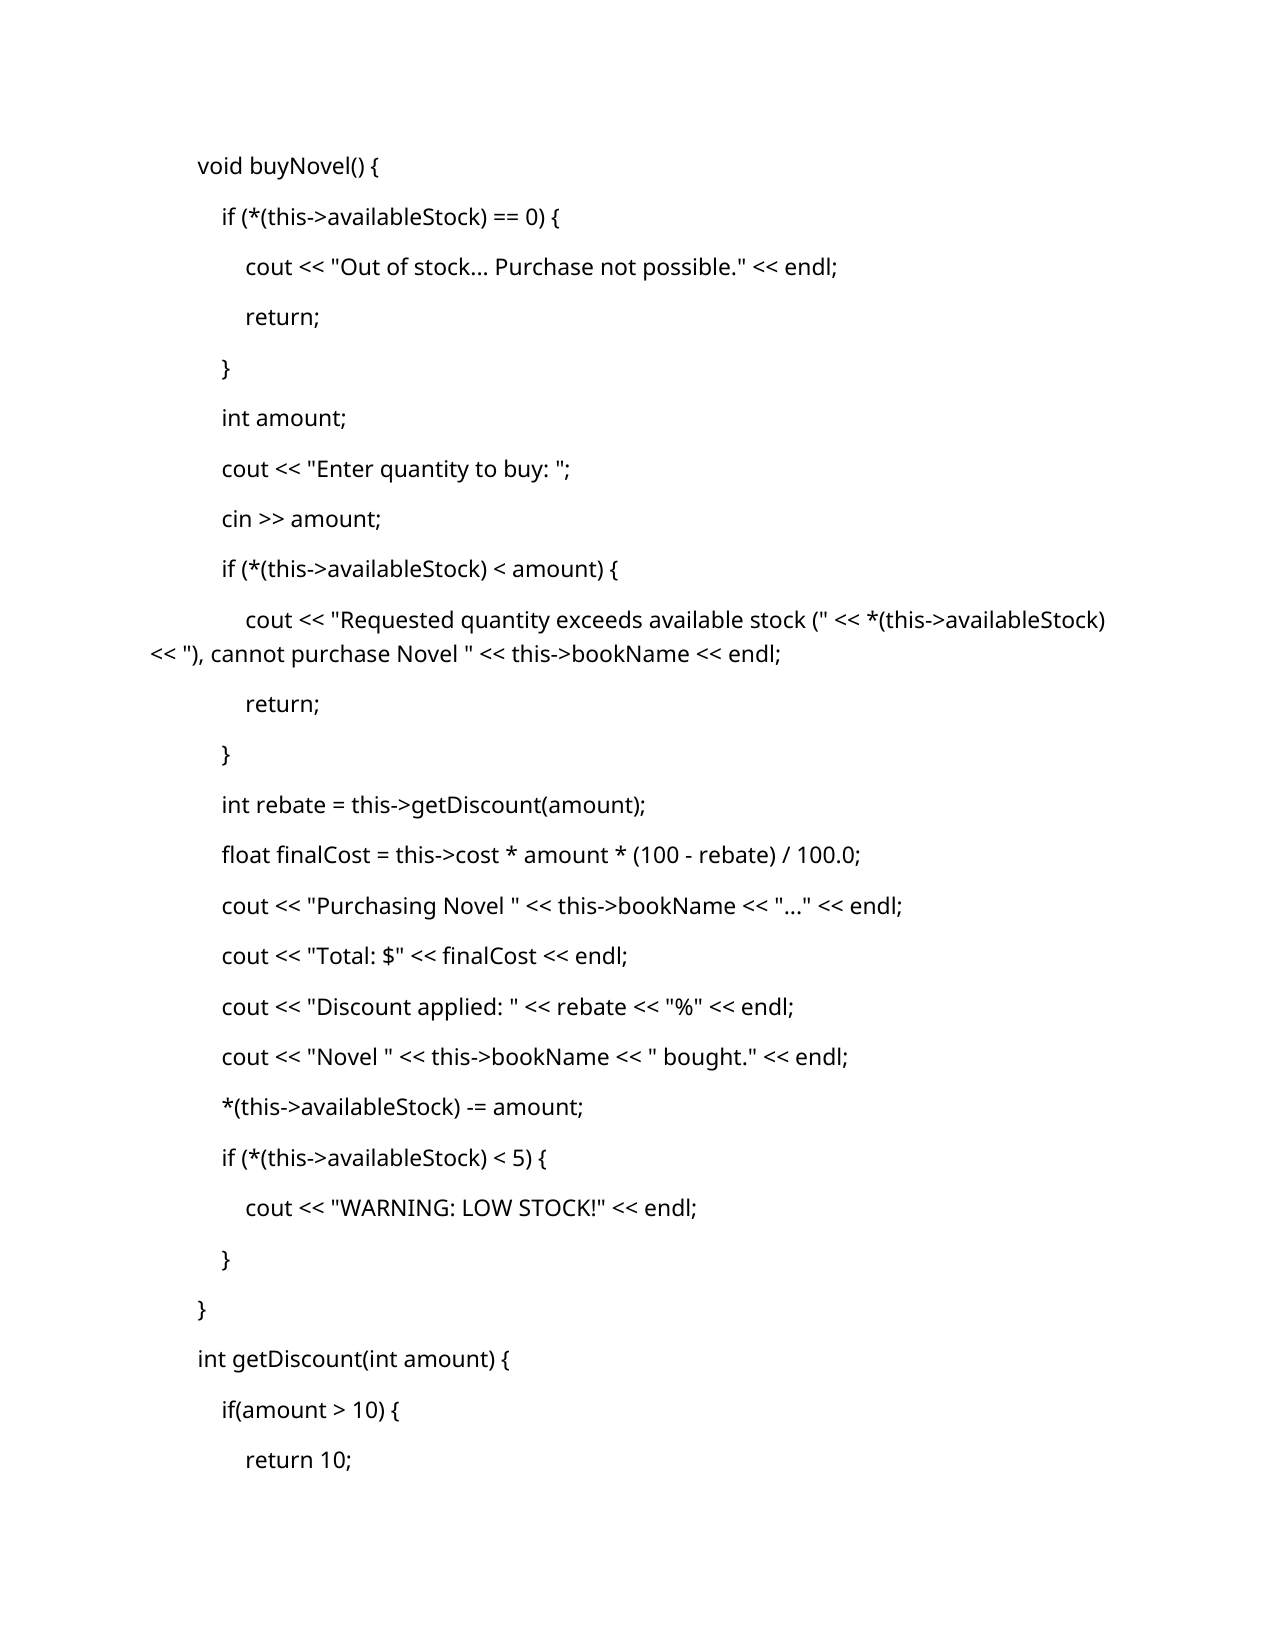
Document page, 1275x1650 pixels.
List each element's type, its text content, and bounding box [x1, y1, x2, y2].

text return; [150, 301, 1125, 332]
text cout << "Requested quantity exceeds available stock (" << *(this->availableStock) << "), cannot purchase Novel " << this->bookName << endl; [150, 604, 1125, 669]
text float finalCost = this->cost * amount * (100 - rebate) / 100.0; [150, 839, 1125, 870]
text } [150, 352, 1125, 383]
text if(amount > 10) { [150, 1394, 1125, 1425]
text } [150, 1242, 1125, 1274]
text cout << "Discount applied: " << rebate << "%" << endl; [150, 990, 1125, 1022]
text cout << "Purchasing Novel " << this->bookName << "..." << endl; [150, 889, 1125, 921]
text cout << "Enter quantity to buy: "; [150, 452, 1125, 484]
text } [150, 738, 1125, 769]
text int getDiscount(int amount) { [150, 1343, 1125, 1374]
text return; [150, 688, 1125, 719]
text if (*(this->availableStock) < 5) { [150, 1142, 1125, 1173]
text int amount; [150, 402, 1125, 433]
text if (*(this->availableStock) < amount) { [150, 553, 1125, 584]
text if (*(this->availableStock) == 0) { [150, 200, 1125, 232]
text } [150, 1293, 1125, 1324]
text cout << "Total: $" << finalCost << endl; [150, 940, 1125, 971]
text return 10; [150, 1444, 1125, 1475]
text void buyNovel() { [150, 150, 1125, 181]
text cout << "Novel " << this->bookName << " bought." << endl; [150, 1041, 1125, 1072]
text cout << "WARNING: LOW STOCK!" << endl; [150, 1192, 1125, 1223]
text *(this->availableStock) -= amount; [150, 1091, 1125, 1122]
text cin >> amount; [150, 503, 1125, 534]
text cout << "Out of stock... Purchase not possible." << endl; [150, 251, 1125, 282]
text int rebate = this->getDiscount(amount); [150, 789, 1125, 820]
